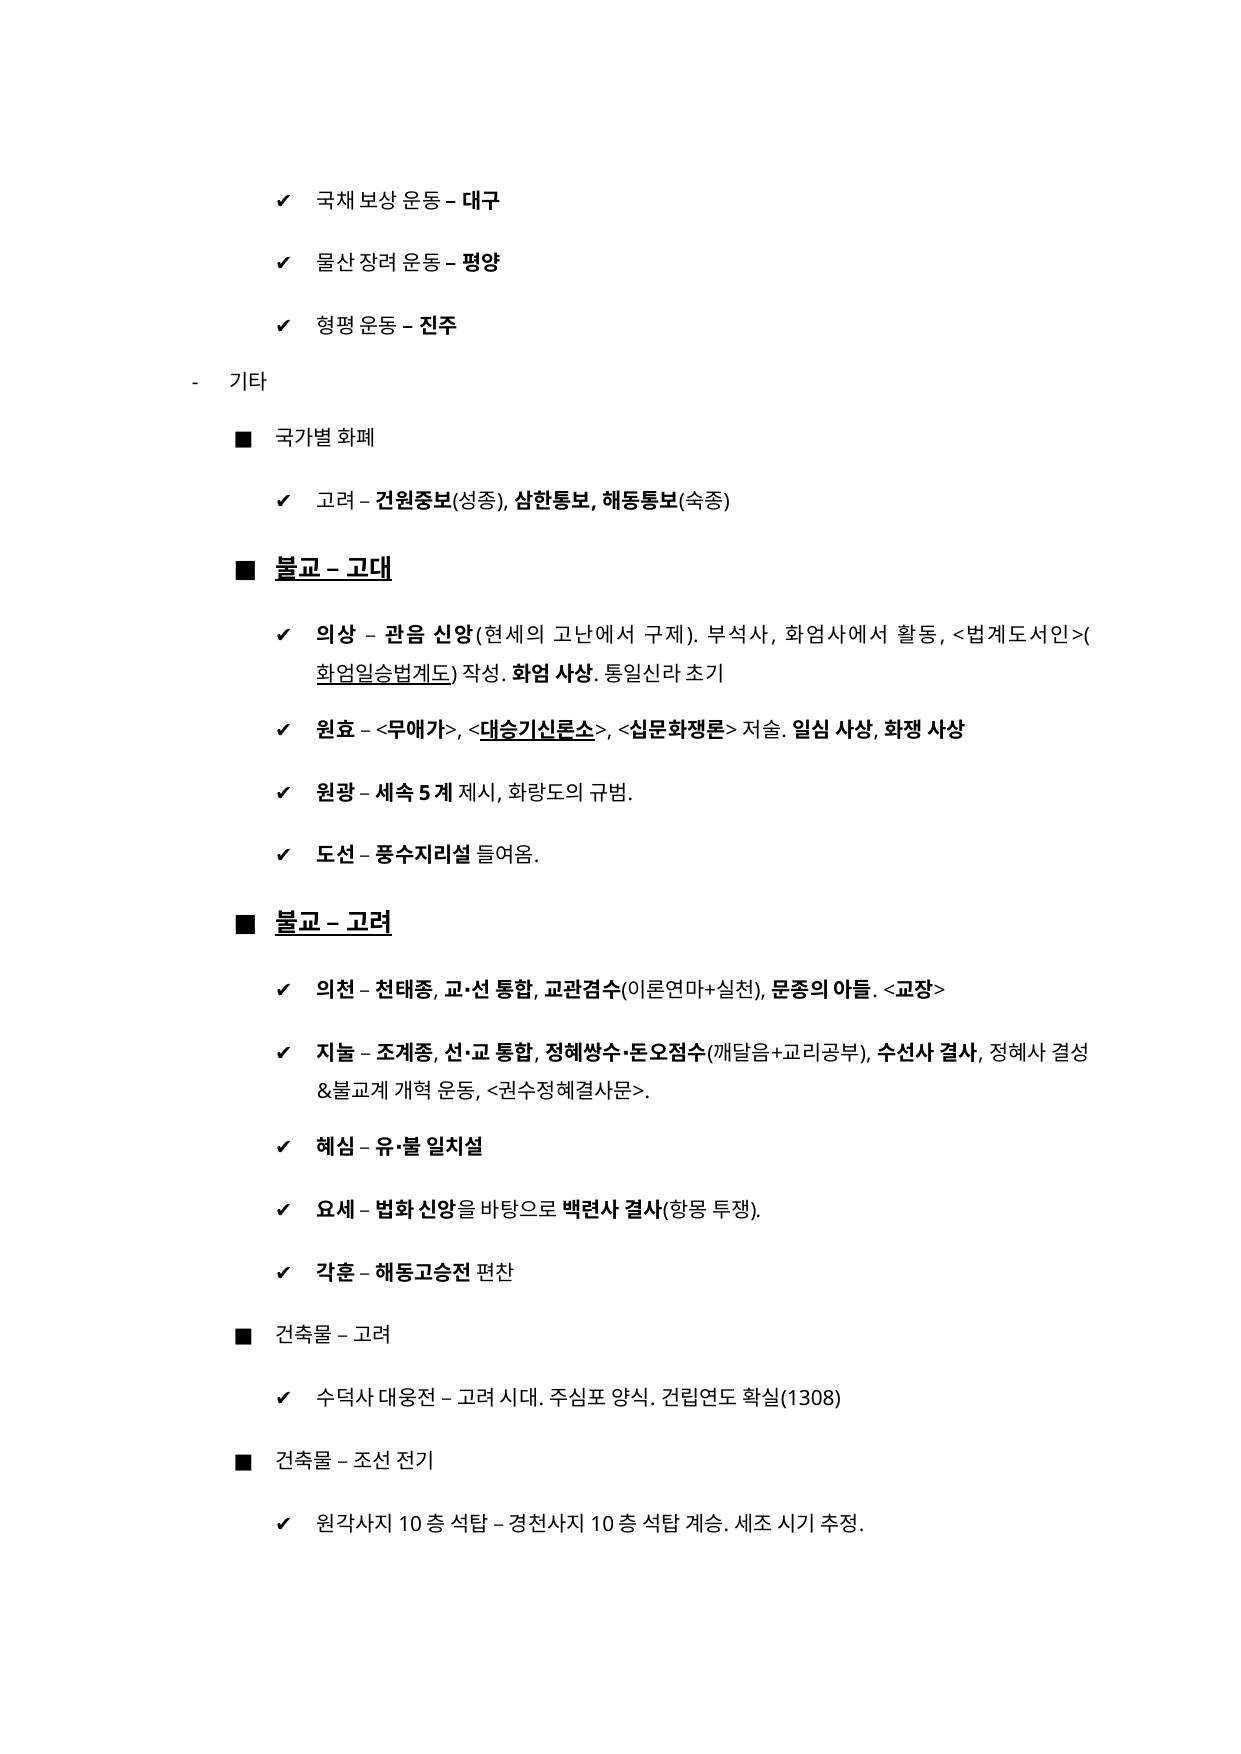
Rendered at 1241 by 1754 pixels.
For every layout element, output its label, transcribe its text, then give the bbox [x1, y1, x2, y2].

list 원각사지 10층 석탑 – 경천사지 10층 석탑 계승. 세조 시기 추정. [275, 1500, 1090, 1543]
list 각훈 – 해동고승전 편찬 [275, 1249, 1090, 1292]
list 의천 – 천태종, 교∙선 통합, 교관겸수(이론연마+실천), 문종의 아들. <교장> [275, 967, 1090, 1009]
list 도선 – 풍수지리설 들여옴. [275, 832, 1090, 875]
list 원광 – 세속 5계 제시, 화랑도의 규범. [275, 769, 1090, 812]
list 요세 – 법화 신앙을 바탕으로 백련사 결사(항몽 투쟁). [275, 1187, 1090, 1229]
list 원효 – <무애가>, <대승기신론소>, <십문화쟁론> 저술. 일심 사상, 화쟁 사상 [275, 707, 1090, 749]
list 국가별 화폐 [233, 415, 1090, 457]
list 형평 운동 – 진주 [275, 303, 1090, 345]
list 건축물 – 고려 [233, 1312, 1090, 1355]
list 혜심 – 유∙불 일치설 [275, 1124, 1090, 1167]
list 불교 – 고대 [233, 540, 1090, 591]
list 국채 보상 운동 – 대구 [275, 177, 1090, 220]
list 건축물 – 조선 전기 [233, 1437, 1090, 1480]
list 기타 [192, 365, 1090, 396]
list 고려 – 건원중보(성종), 삼한통보, 해동통보(숙종) [275, 477, 1090, 520]
list 불교 – 고려 [233, 895, 1090, 946]
list 의상 – 관음 신앙(현세의 고난에서 구제). 부석사, 화엄사에서 활동, <법계도서인>(화엄일승법계도) 작성. 화엄 사상. 통일신라 초기 [275, 612, 1090, 687]
list 물산 장려 운동 – 평양 [275, 240, 1090, 283]
list 수덕사 대웅전 – 고려 시대. 주심포 양식. 건립연도 확실(1308) [275, 1375, 1090, 1417]
list 지눌 – 조계종, 선∙교 통합, 정혜쌍수∙돈오점수(깨달음+교리공부), 수선사 결사, 정혜사 결성&불교계 개혁 운동, <권수정혜결사문>. [275, 1029, 1090, 1105]
